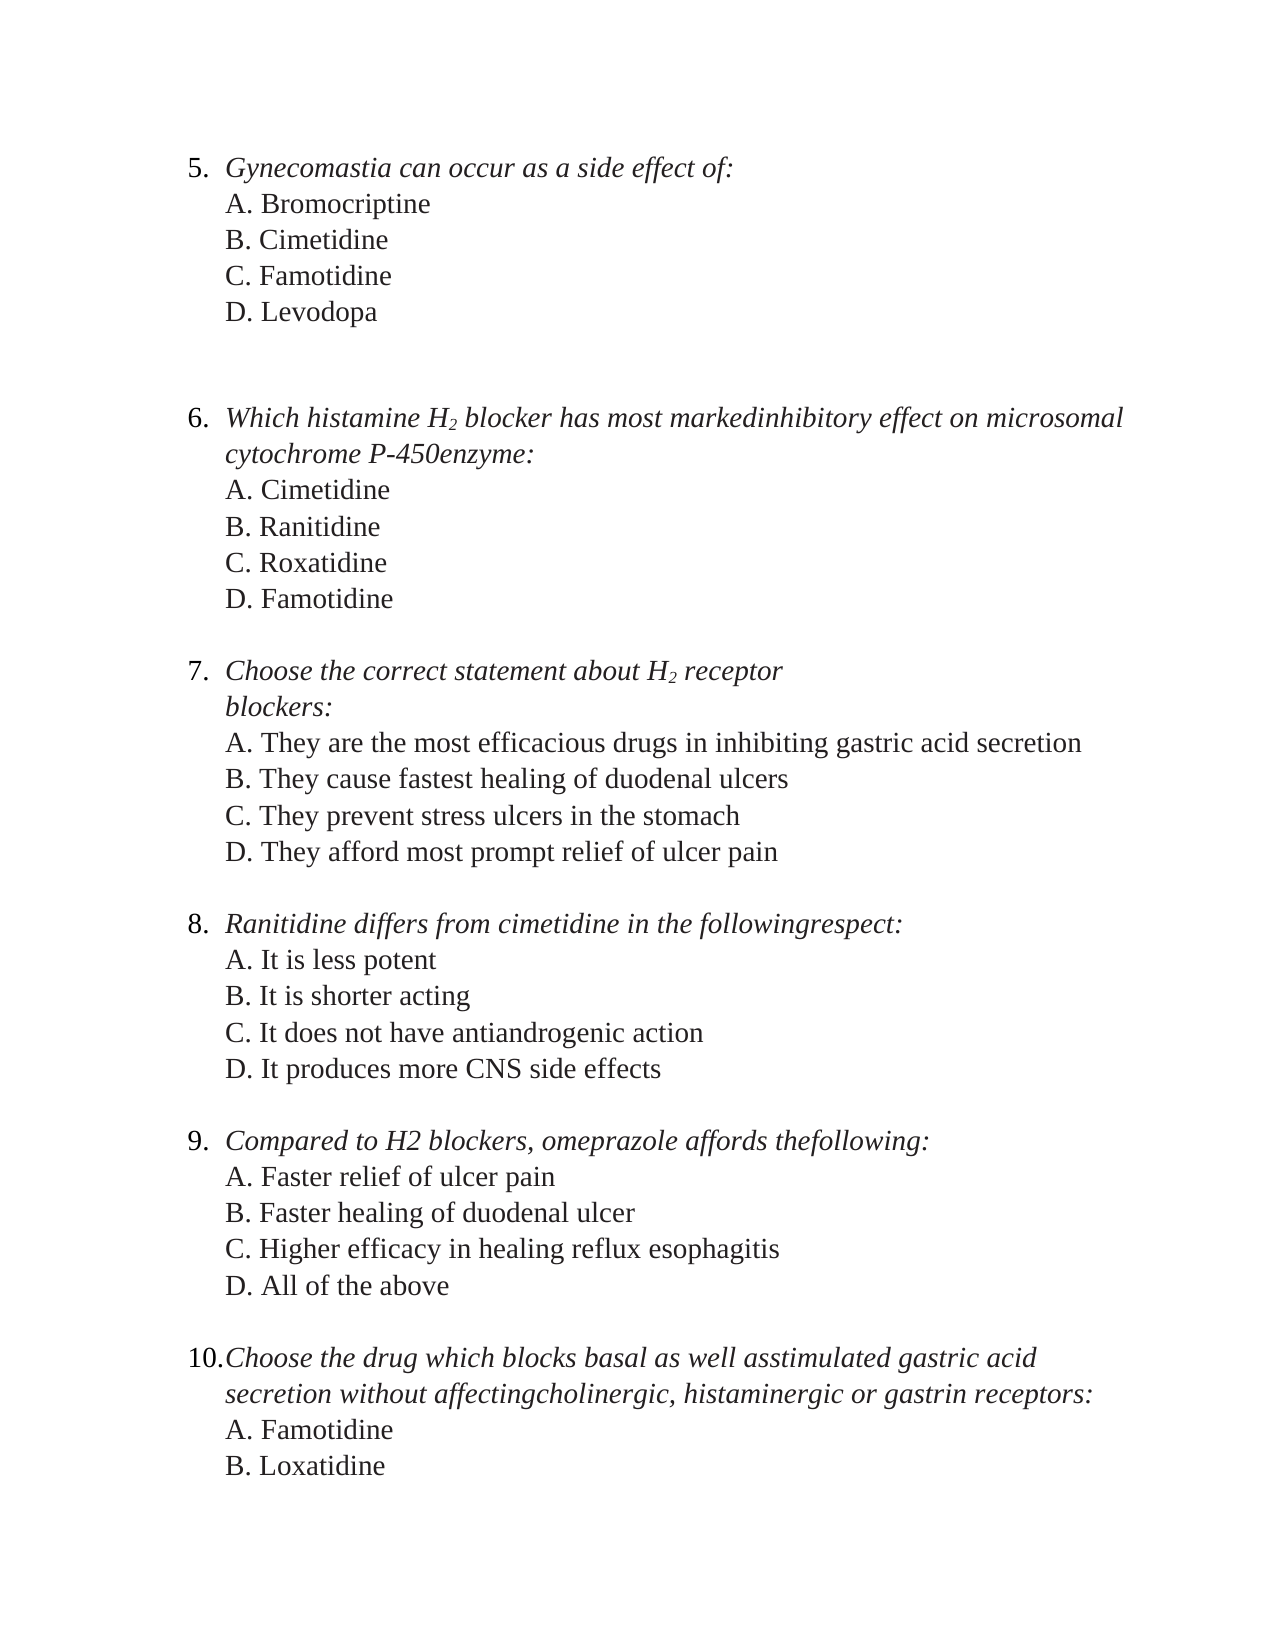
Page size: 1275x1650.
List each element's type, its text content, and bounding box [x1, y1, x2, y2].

list Choose the correct statement about H2 receptor blockers: A. They are the most efficacious drugs in inhibiting gastric acid secretion B. They cause fastest healing of duodenal ulcers C. They prevent stress ulcers in the stomach D. They afford most prompt relief of ulcer pain [187, 653, 1125, 867]
list Ranitidine differs from cimetidine in the followingrespect: A. It is less potent B. It is shorter acting C. It does not have antiandrogenic action D. It produces more CNS side effects [187, 906, 1125, 1084]
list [187, 1340, 1125, 1482]
list Compared to H2 blockers, omeprazole affords thefollowing: A. Faster relief of ulcer pain B. Faster healing of duodenal ulcer C. Higher efficacy in healing reflux esophagitis D. All of the above [187, 1123, 1125, 1301]
list Which histamine H2 blocker has most markedinhibitory effect on microsomal cytochrome P-450enzyme: A. Cimetidine B. Ranitidine C. Roxatidine D. Famotidine [187, 400, 1125, 614]
list Gynecomastia can occur as a side effect of: A. Bromocriptine B. Cimetidine C. Famotidine D. Levodopa [187, 150, 1125, 328]
